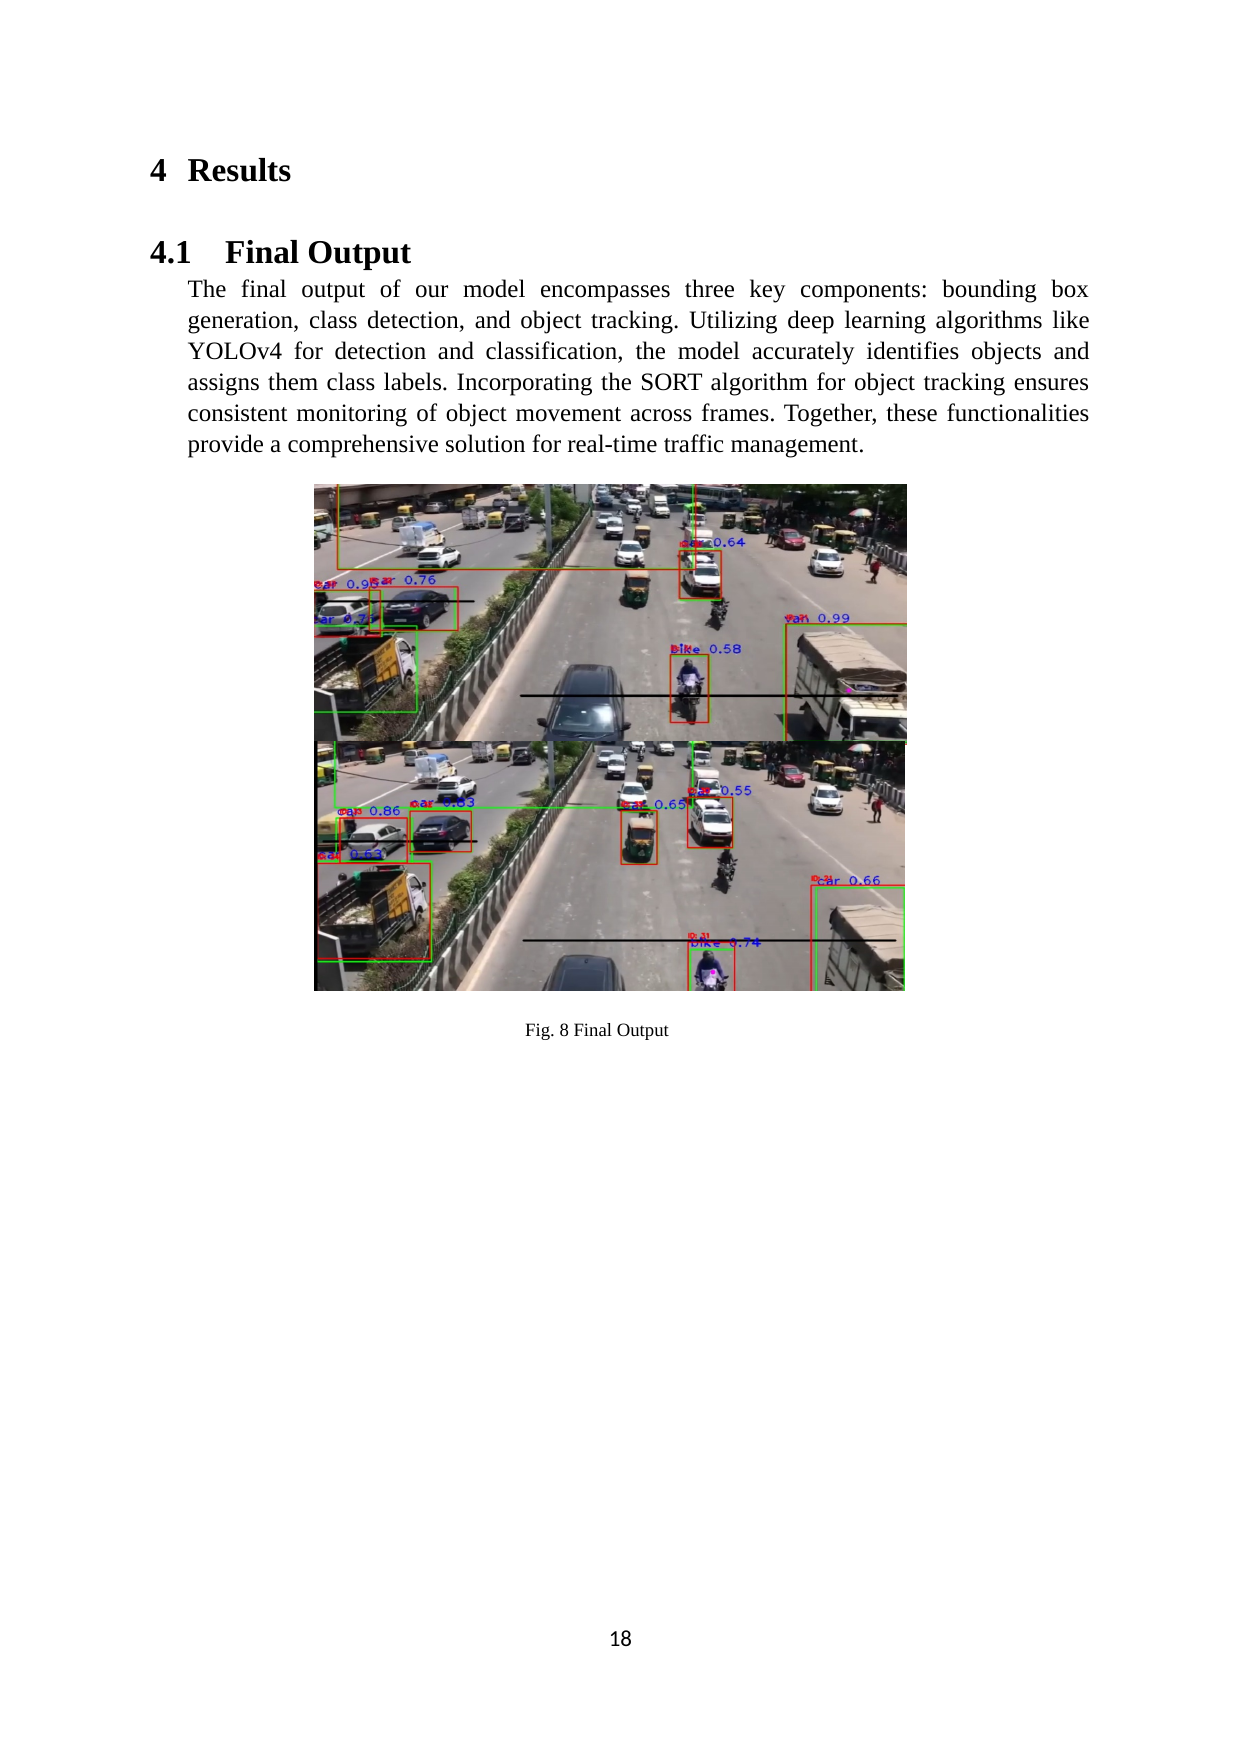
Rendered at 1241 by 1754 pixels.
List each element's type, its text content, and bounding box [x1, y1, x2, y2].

list Fig. 8 Final Output [525, 1019, 1090, 1041]
picture [314, 484, 907, 991]
list Results [150, 150, 1090, 188]
list Final Output [150, 233, 1090, 271]
